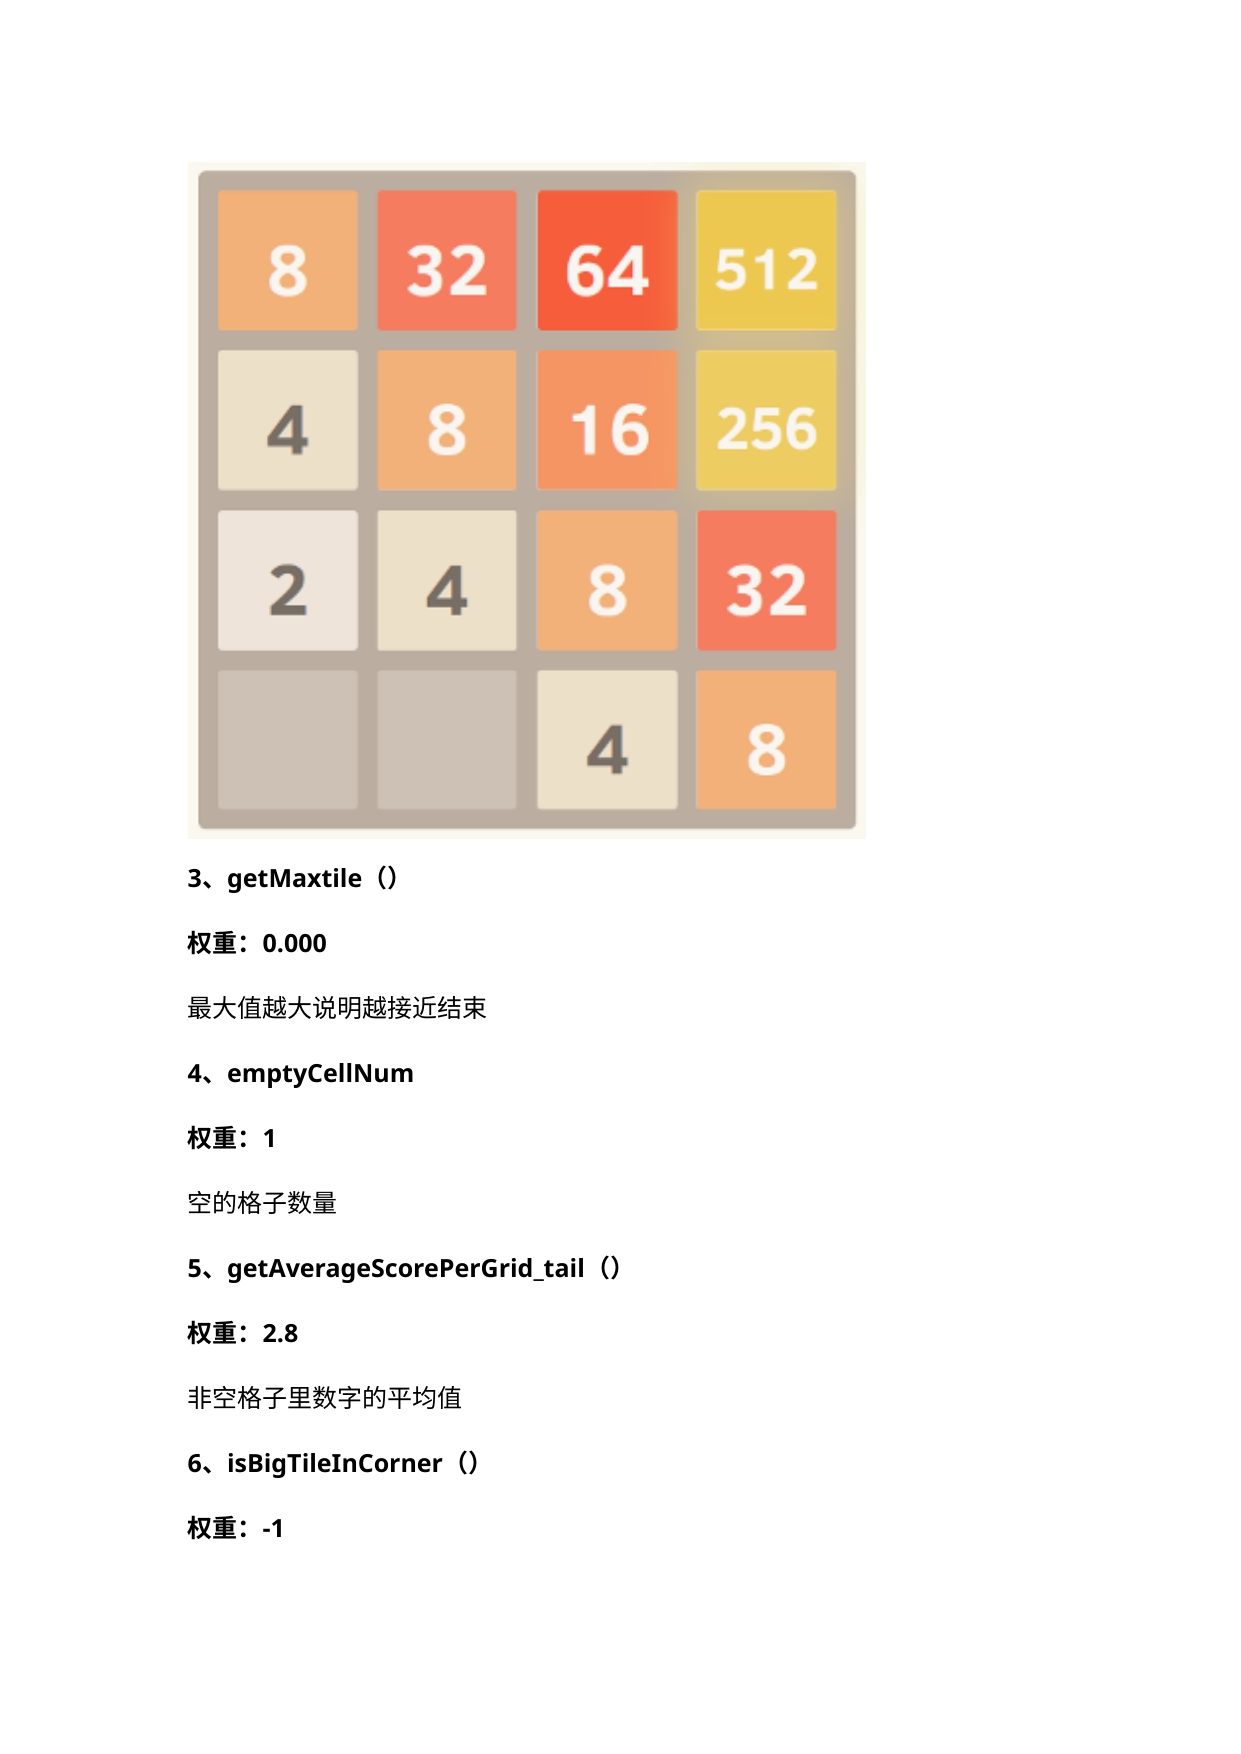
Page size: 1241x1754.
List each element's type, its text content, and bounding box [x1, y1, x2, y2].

picture [187, 162, 866, 839]
text 最大值越大说明越接近结束 [187, 974, 1053, 1039]
text 4、emptyCellNum [187, 1039, 1053, 1104]
text 权重：2.8 [187, 1299, 1053, 1364]
text 3、getMaxtile（） [187, 844, 1053, 909]
text 6、isBigTileInCorner（） [187, 1429, 1053, 1494]
text 权重：-1 [187, 1494, 1053, 1559]
text 5、getAverageScorePerGrid_tail（） [187, 1234, 1053, 1299]
text 权重：0.000 [187, 909, 1053, 974]
text 非空格子里数字的平均值 [187, 1364, 1053, 1429]
text 权重：1 [187, 1104, 1053, 1169]
text 空的格子数量 [187, 1169, 1053, 1234]
